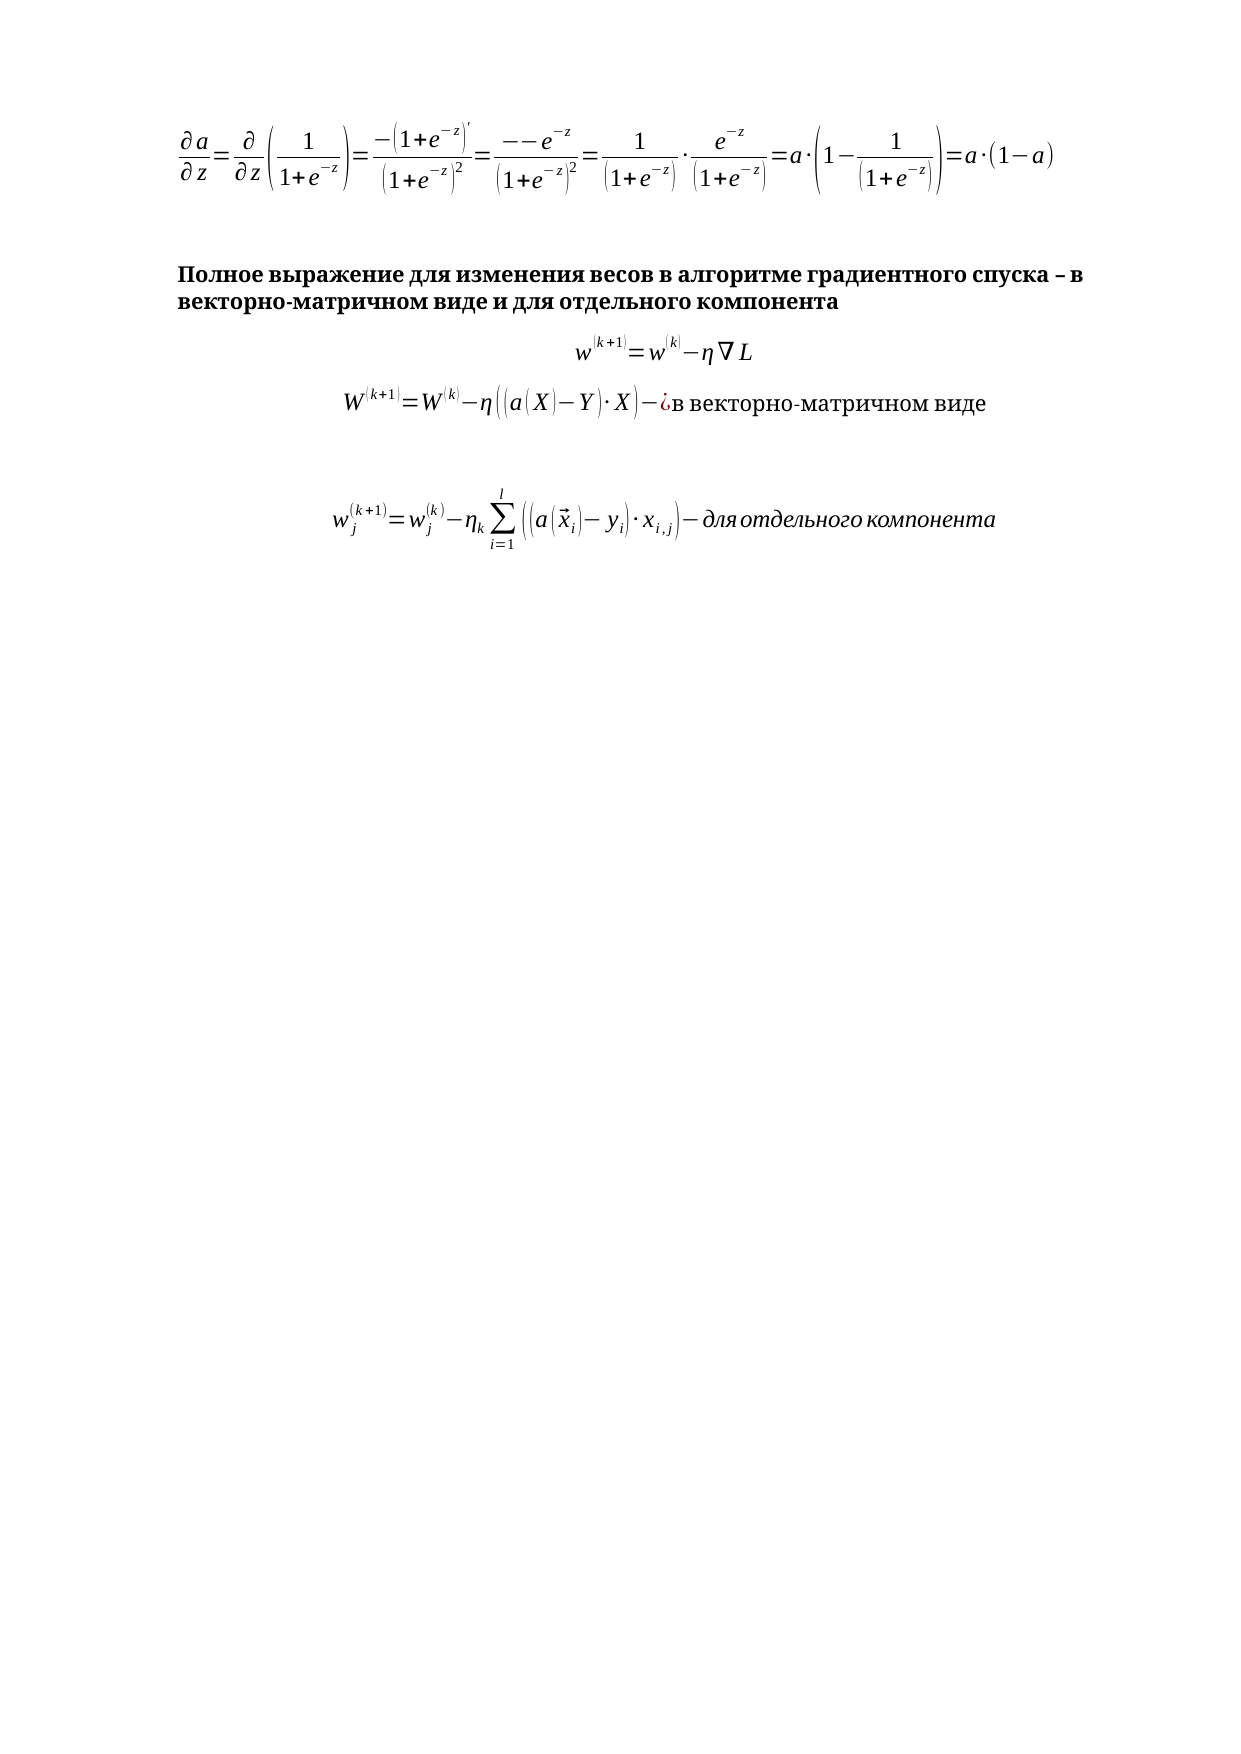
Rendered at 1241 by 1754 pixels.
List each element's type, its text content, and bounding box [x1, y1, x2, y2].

text Полное выражение для изменения весов в алгоритме градиентного спуска – в векторно-матричном виде и для отдельного компонента [177, 262, 1152, 315]
text в векторно-матричном виде [177, 384, 1152, 421]
